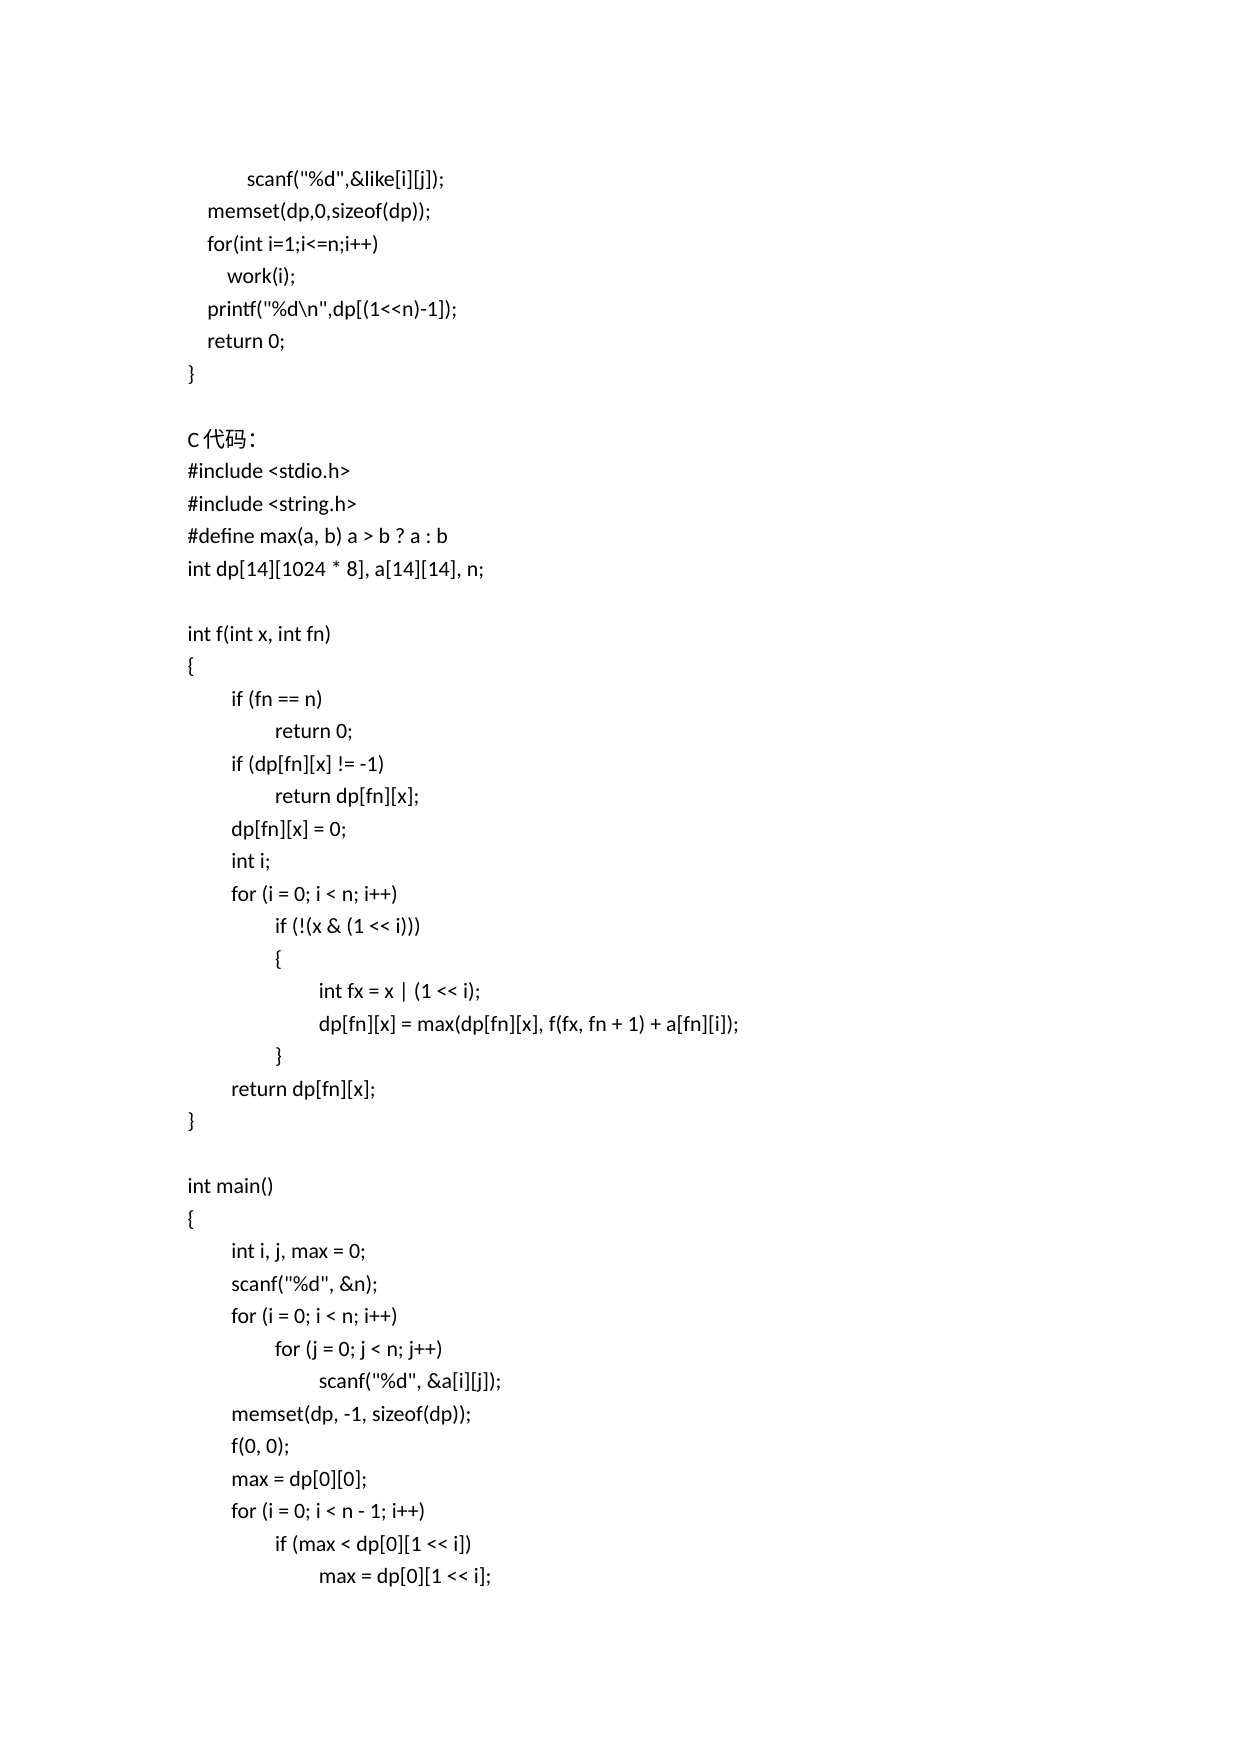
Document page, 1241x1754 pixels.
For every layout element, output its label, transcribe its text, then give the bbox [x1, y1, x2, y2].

text max = dp[0][1 << i]; [187, 1559, 1053, 1592]
text int main() [187, 1169, 1053, 1202]
text for (i = 0; i < n; i++) [187, 877, 1053, 909]
text #include <string.h> [187, 487, 1053, 519]
text max = dp[0][0]; [187, 1462, 1053, 1494]
text { [187, 649, 1053, 682]
text scanf("%d", &n); [187, 1267, 1053, 1299]
text scanf("%d",&like[i][j]); [187, 162, 1053, 194]
text if (dp[fn][x] != -1) [187, 747, 1053, 779]
text dp[fn][x] = 0; [187, 812, 1053, 844]
text return dp[fn][x]; [187, 1072, 1053, 1104]
text scanf("%d", &a[i][j]); [187, 1364, 1053, 1397]
text return dp[fn][x]; [187, 779, 1053, 812]
text if (!(x & (1 << i))) [187, 909, 1053, 942]
text int i, j, max = 0; [187, 1234, 1053, 1267]
text int fx = x | (1 << i); [187, 974, 1053, 1007]
text if (fn == n) [187, 682, 1053, 714]
text if (max < dp[0][1 << i]) [187, 1527, 1053, 1559]
text for (j = 0; j < n; j++) [187, 1332, 1053, 1364]
text return 0; [187, 714, 1053, 747]
text work(i); [187, 259, 1053, 292]
text f(0, 0); [187, 1429, 1053, 1462]
text { [187, 1202, 1053, 1234]
text for (i = 0; i < n; i++) [187, 1299, 1053, 1332]
text } [187, 357, 1053, 389]
text int f(int x, int fn) [187, 617, 1053, 649]
text int dp[14][1024 * 8], a[14][14], n; [187, 552, 1053, 584]
text #define max(a, b) a > b ? a : b [187, 519, 1053, 552]
text #include <stdio.h> [187, 454, 1053, 487]
text dp[fn][x] = max(dp[fn][x], f(fx, fn + 1) + a[fn][i]); [187, 1007, 1053, 1039]
text } [187, 1039, 1053, 1072]
text } [187, 1104, 1053, 1137]
text for (i = 0; i < n - 1; i++) [187, 1494, 1053, 1527]
text memset(dp, -1, sizeof(dp)); [187, 1397, 1053, 1429]
text memset(dp,0,sizeof(dp)); [187, 194, 1053, 227]
text printf("%d\n",dp[(1<<n)-1]); [187, 292, 1053, 324]
text { [187, 942, 1053, 974]
text C代码： [187, 422, 1053, 454]
text return 0; [187, 324, 1053, 357]
text for(int i=1;i<=n;i++) [187, 227, 1053, 259]
text int i; [187, 844, 1053, 877]
